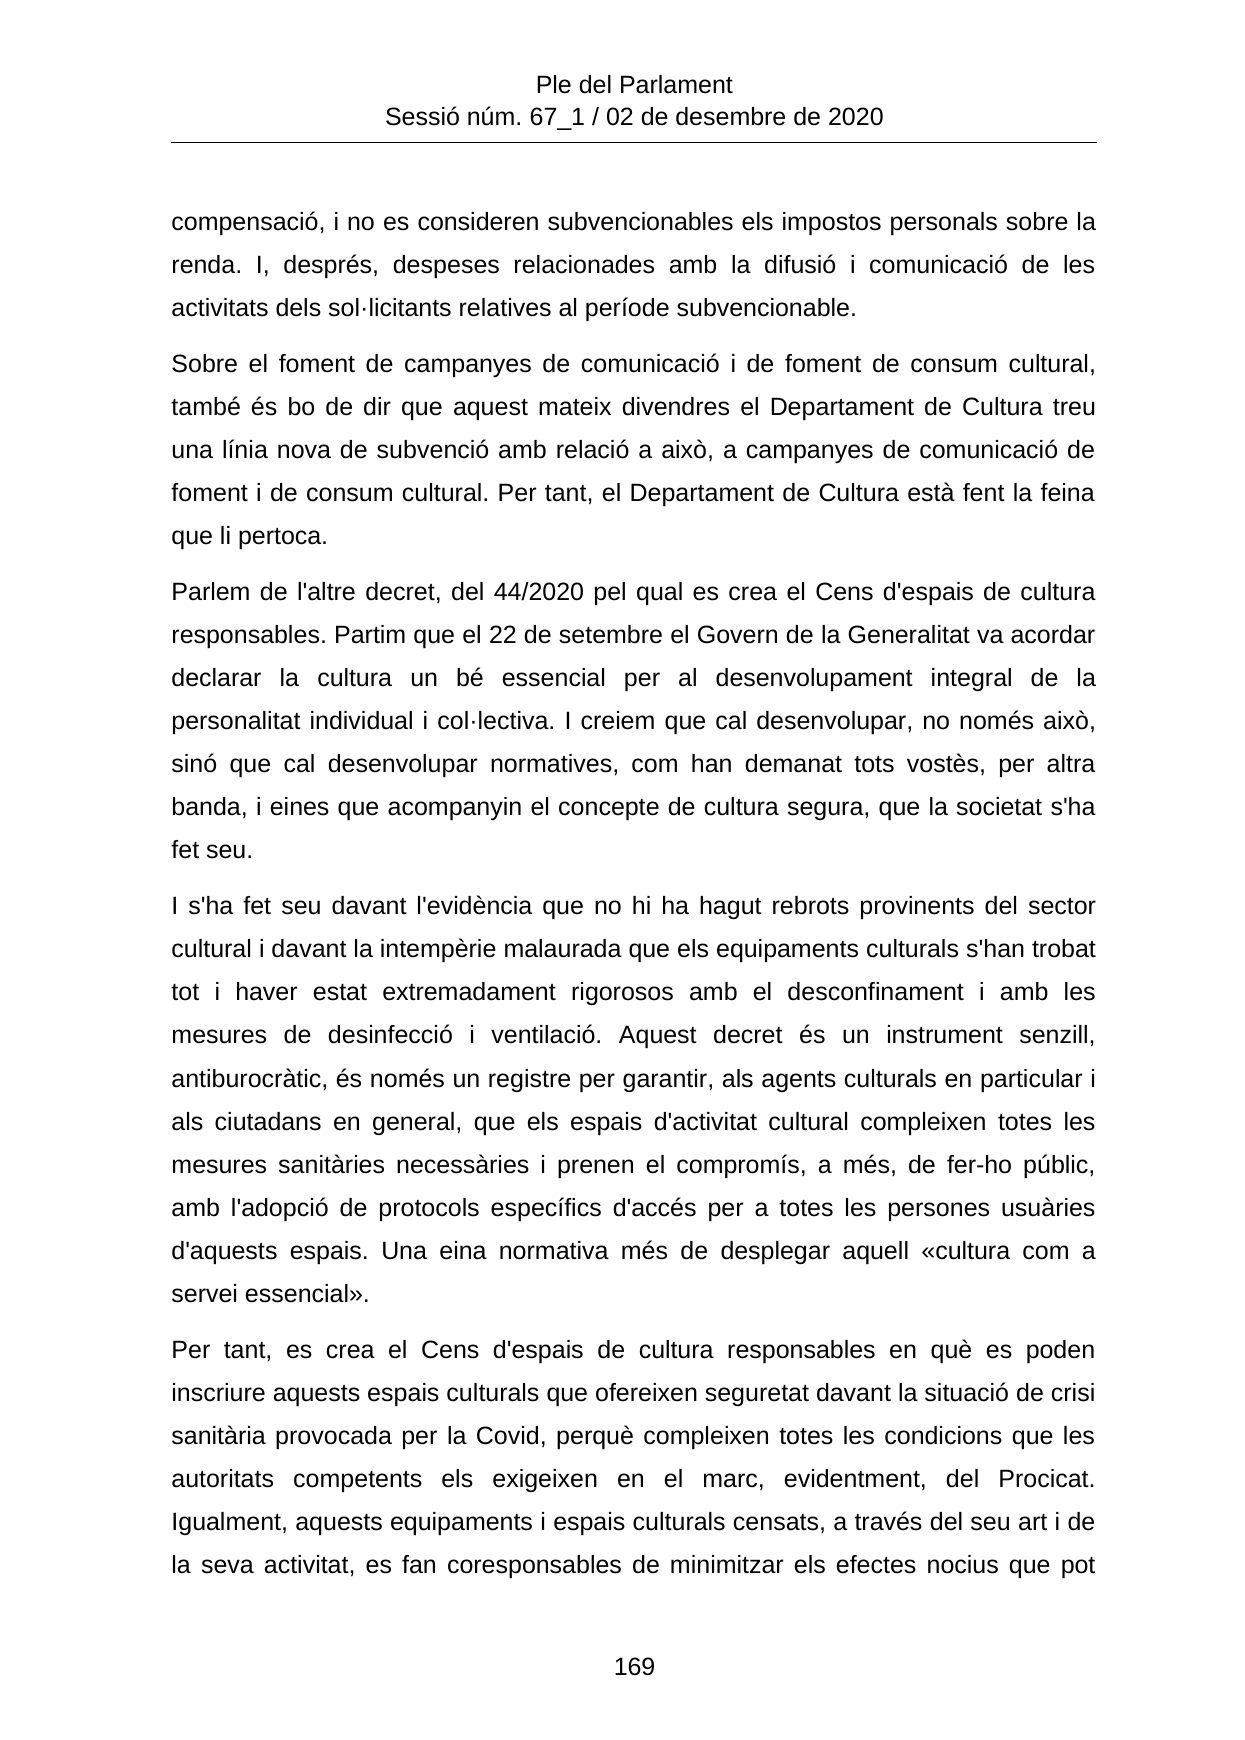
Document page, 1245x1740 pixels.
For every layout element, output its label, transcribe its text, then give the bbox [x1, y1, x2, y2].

text Parlem de l'altre decret, del 44/2020 pel qual es crea el Cens d'espais de cultura responsables. Partim que el 22 de setembre el Govern de la Generalitat va acordar declarar la cultura un bé essencial per al desenvolupament integral de la personalitat individual i col·lectiva. I creiem que cal desenvolupar, no només això, sinó que cal desenvolupar normatives, com han demanat tots vostès, per altra banda, i eines que acompanyin el concepte de cultura segura, que la societat s'ha fet seu. [171, 577, 1097, 864]
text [171, 207, 1097, 322]
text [171, 1335, 1097, 1579]
text I s'ha fet seu davant l'evidència que no hi ha hagut rebrots provinents del sector cultural i davant la intempèrie malaurada que els equipaments culturals s'han trobat tot i haver estat extremadament rigorosos amb el desconfinament i amb les mesures de desinfecció i ventilació. Aquest decret és un instrument senzill, antiburocràtic, és només un registre per garantir, als agents culturals en particular i als ciutadans en general, que els espais d'activitat cultural compleixen totes les mesures sanitàries necessàries i prenen el compromís, a més, de fer-ho públic, amb l'adopció de protocols específics d'accés per a totes les persones usuàries d'aquests espais. Una eina normativa més de desplegar aquell «cultura com a servei essencial». [171, 891, 1097, 1308]
text Sobre el foment de campanyes de comunicació i de foment de consum cultural, també és bo de dir que aquest mateix divendres el Departament de Cultura treu una línia nova de subvenció amb relació a això, a campanyes de comunicació de foment i de consum cultural. Per tant, el Departament de Cultura està fent la feina que li pertoca. [171, 349, 1097, 550]
